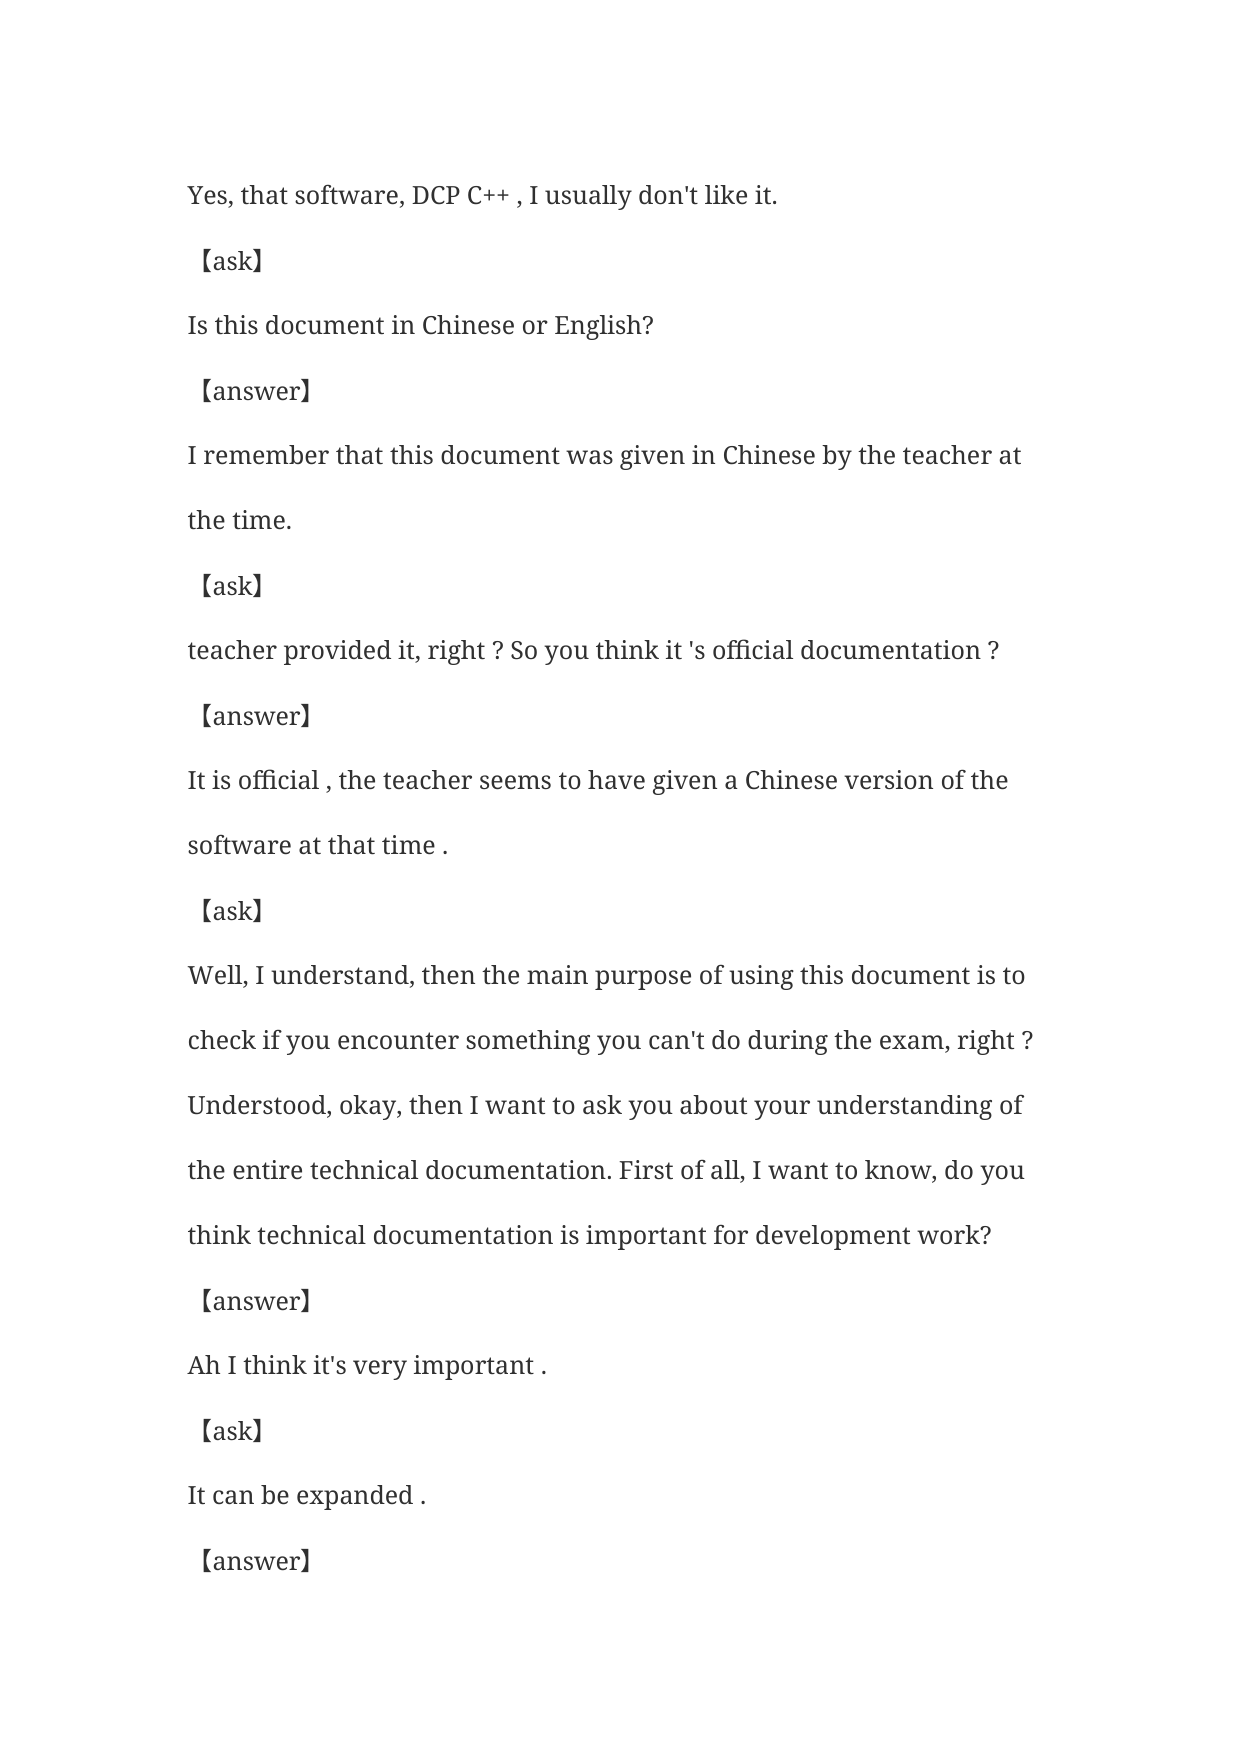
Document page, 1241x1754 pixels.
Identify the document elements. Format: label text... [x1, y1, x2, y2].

text 【ask】 [187, 552, 1053, 617]
text 【answer】 [187, 1267, 1053, 1332]
text Well, I understand, then the main purpose of using this document is to check if you encounter something you can't do during the exam, right ? Understood, okay, then I want to ask you about your understanding of the entire technical documentation. First of all, I want to know, do you think technical documentation is important for development work? [187, 942, 1053, 1267]
text Ah I think it's very important . [187, 1332, 1053, 1397]
text It can be expanded . [187, 1462, 1053, 1527]
text 【ask】 [187, 1397, 1053, 1462]
text teacher provided it, right ? So you think it 's official documentation ? [187, 617, 1053, 682]
text 【answer】 [187, 682, 1053, 747]
text Is this document in Chinese or English? [187, 292, 1053, 357]
text Yes, that software, DCP C++ , I usually don't like it. [187, 162, 1053, 227]
text 【ask】 [187, 227, 1053, 292]
text It is official , the teacher seems to have given a Chinese version of the software at that time . [187, 747, 1053, 877]
text 【answer】 [187, 1527, 1053, 1592]
text 【ask】 [187, 877, 1053, 942]
text 【answer】 [187, 357, 1053, 422]
text I remember that this document was given in Chinese by the teacher at the time. [187, 422, 1053, 552]
